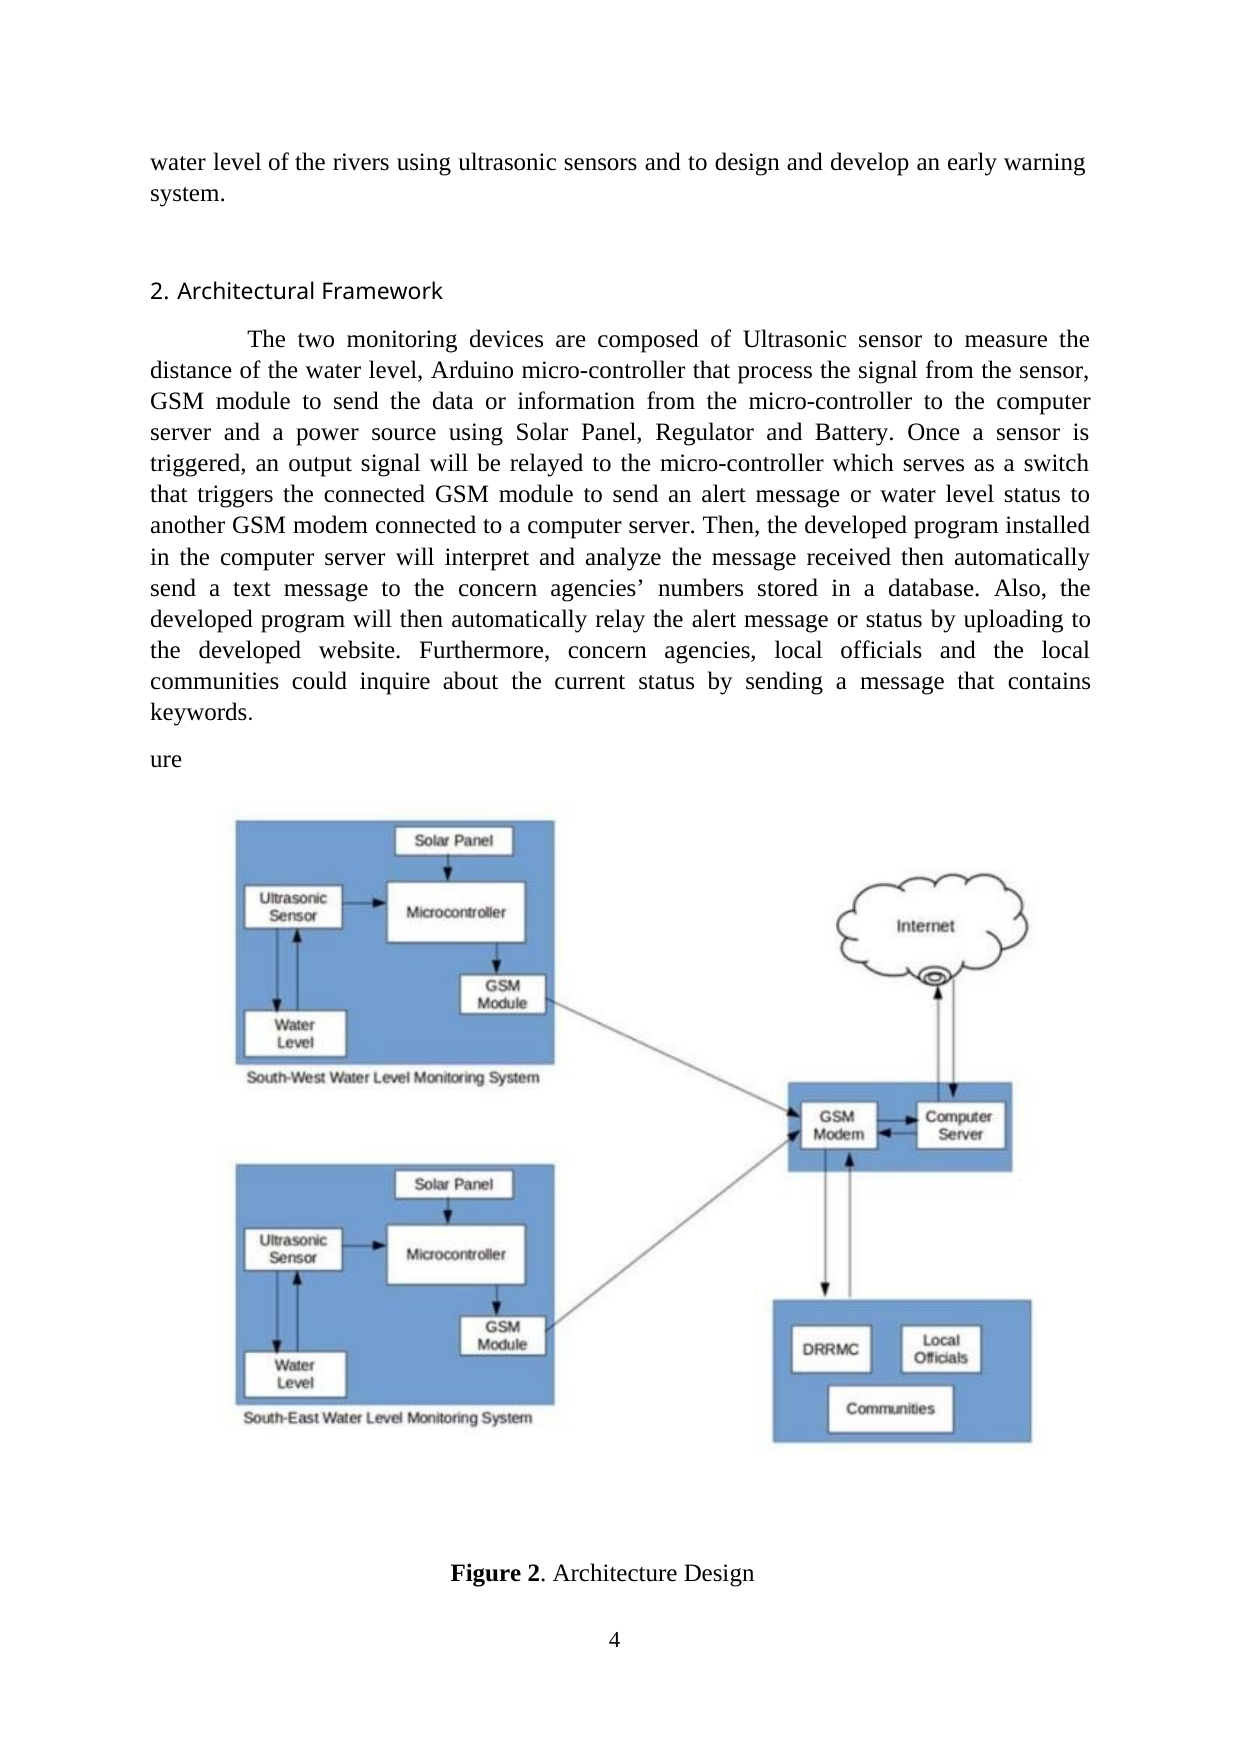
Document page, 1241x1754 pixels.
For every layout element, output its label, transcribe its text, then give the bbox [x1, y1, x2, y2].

picture [220, 799, 1046, 1452]
text water level of the rivers using ultrasonic sensors and to design and develop an early warning system. [150, 147, 1113, 207]
text The two monitoring devices are composed of Ultrasonic sensor to measure the distance of the water level, Arduino micro-controller that process the signal from the sensor, GSM module to send the data or information from the micro-controller to the computer server and a power source using Solar Panel, Regulator and Battery. Once a sensor is triggered, an output signal will be relayed to the micro-controller which serves as a switch that triggers the connected GSM module to send an alert message or water level status to another GSM modem connected to a computer server. Then, the developed program installed in the computer server will interpret and analyze the message received then automatically send a text message to the concern agencies’ numbers stored in a database. Also, the developed program will then automatically relay the alert message or status by uploading to the developed website. Furthermore, concern agencies, local officials and the local communities could inquire about the current status by sending a message that contains keywords. [150, 324, 1091, 726]
list Architectural Framework [150, 275, 1113, 306]
text Figure 2. Architecture Design [163, 1558, 1041, 1587]
text ure [150, 744, 1113, 773]
